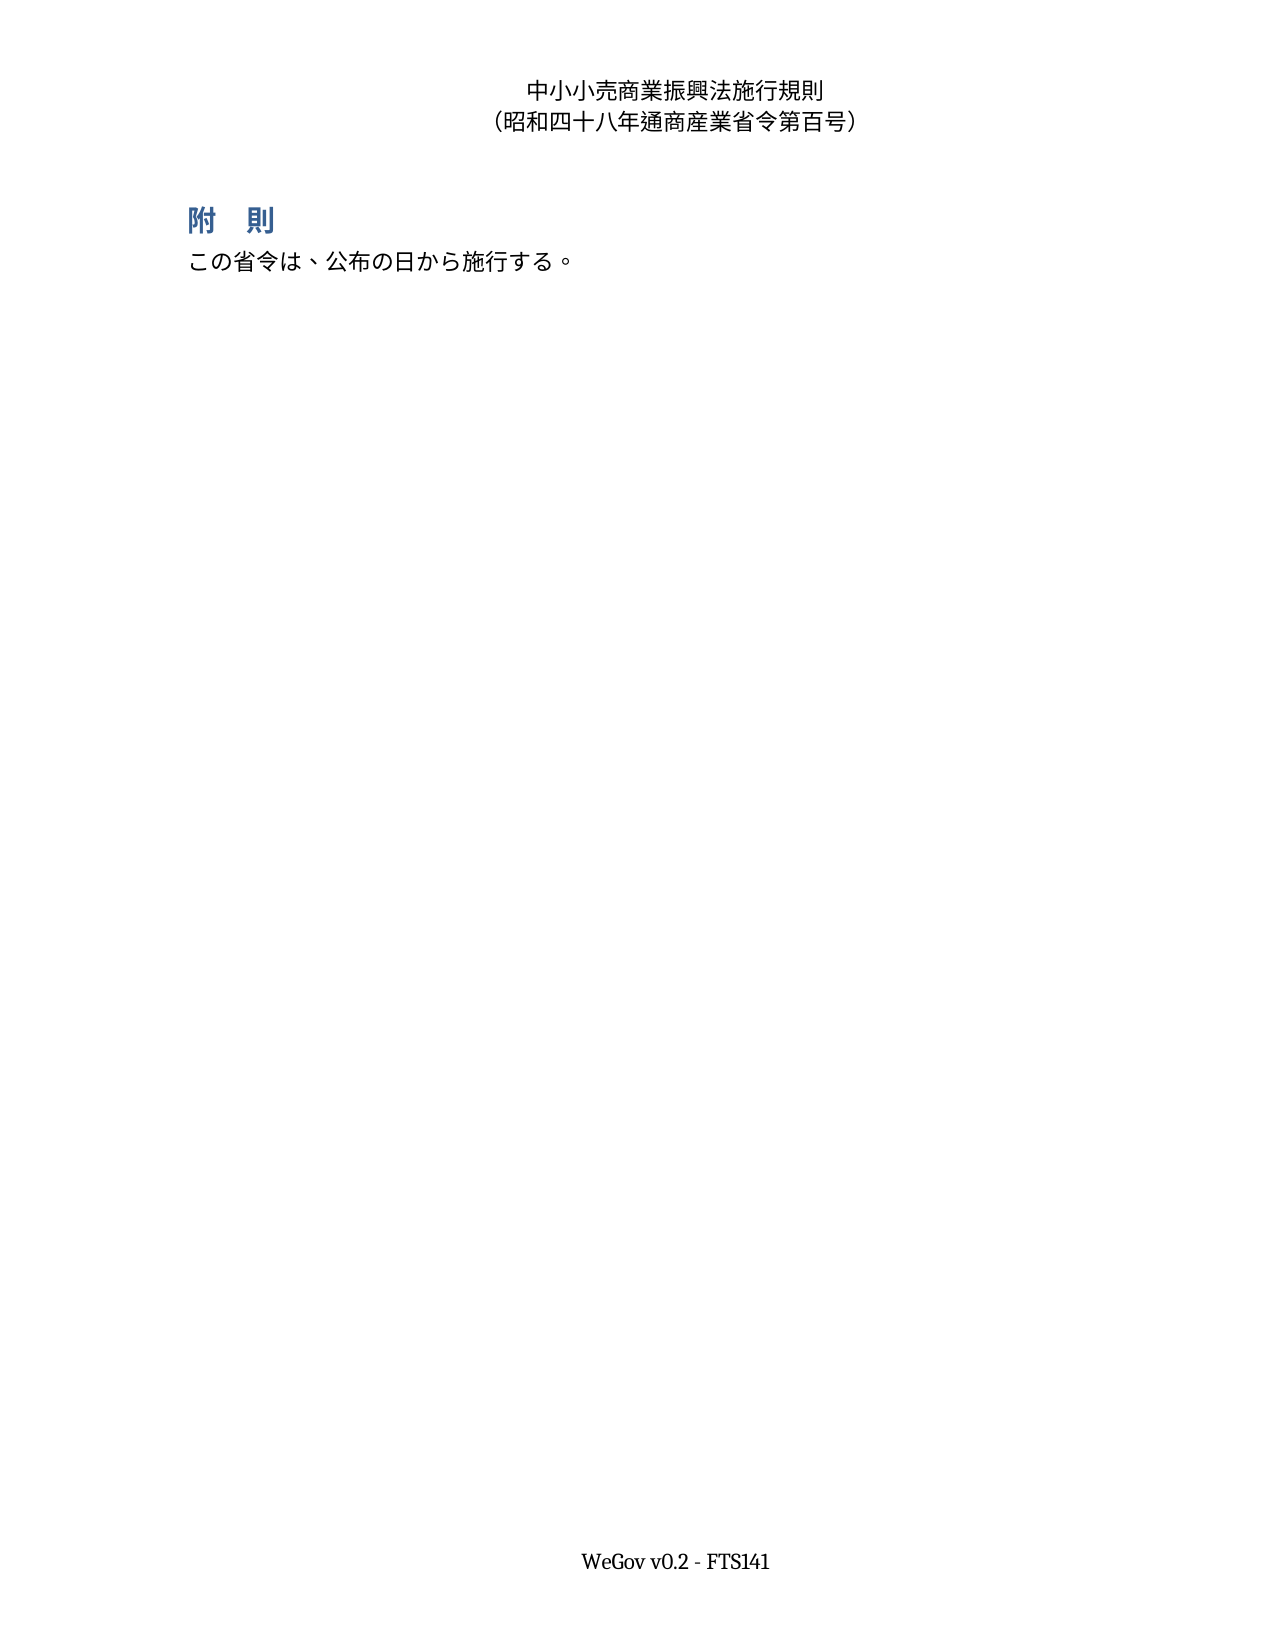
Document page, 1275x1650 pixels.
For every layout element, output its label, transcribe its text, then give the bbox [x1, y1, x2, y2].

text この省令は、公布の日から施行する。 [187, 246, 1087, 277]
subtitle 附 則 [187, 200, 1087, 240]
